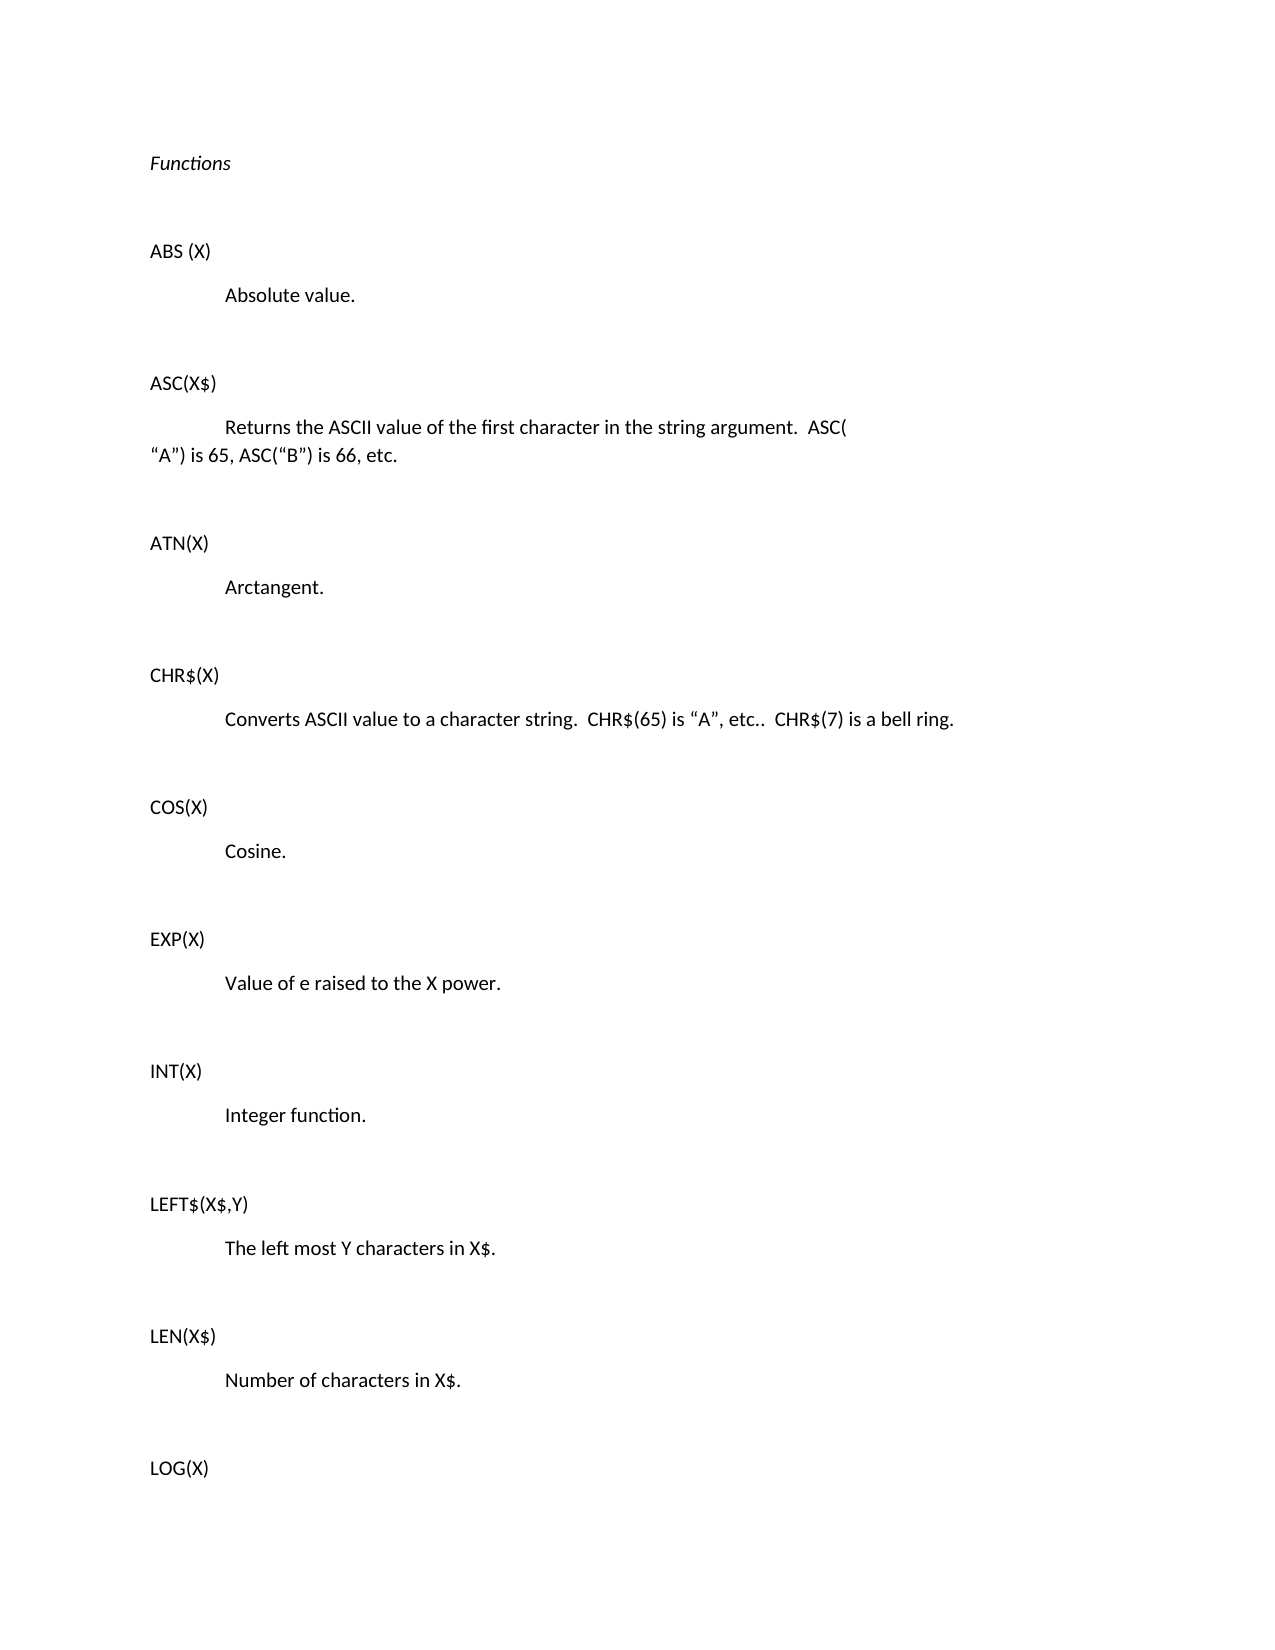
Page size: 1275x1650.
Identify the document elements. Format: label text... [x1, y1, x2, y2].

text Value of e raised to the X power. [150, 971, 1125, 996]
text INT(X) [150, 1059, 1125, 1084]
text CHR$(X) [150, 662, 1125, 687]
text Returns the ASCII value of the first character in the string argument. ASC( “A”) is 65, ASC(“B”) is 66, etc. [150, 414, 1125, 467]
text COS(X) [150, 794, 1125, 820]
text ABS (X) [150, 238, 1125, 263]
text Functions [150, 150, 1125, 175]
text Number of characters in X$. [150, 1367, 1125, 1392]
text ATN(X) [150, 530, 1125, 555]
text The left most Y characters in X$. [150, 1235, 1125, 1260]
text LEFT$(X$,Y) [150, 1191, 1125, 1216]
text ASC(X$) [150, 370, 1125, 396]
text Integer function. [150, 1103, 1125, 1128]
text Arctangent. [150, 574, 1125, 599]
text LOG(X) [150, 1455, 1125, 1481]
text Cosine. [150, 838, 1125, 864]
text LEN(X$) [150, 1323, 1125, 1348]
text EXP(X) [150, 926, 1125, 952]
text Absolute value. [150, 282, 1125, 308]
text Converts ASCII value to a character string. CHR$(65) is “A”, etc.. CHR$(7) is a bell ring. [150, 706, 1125, 732]
